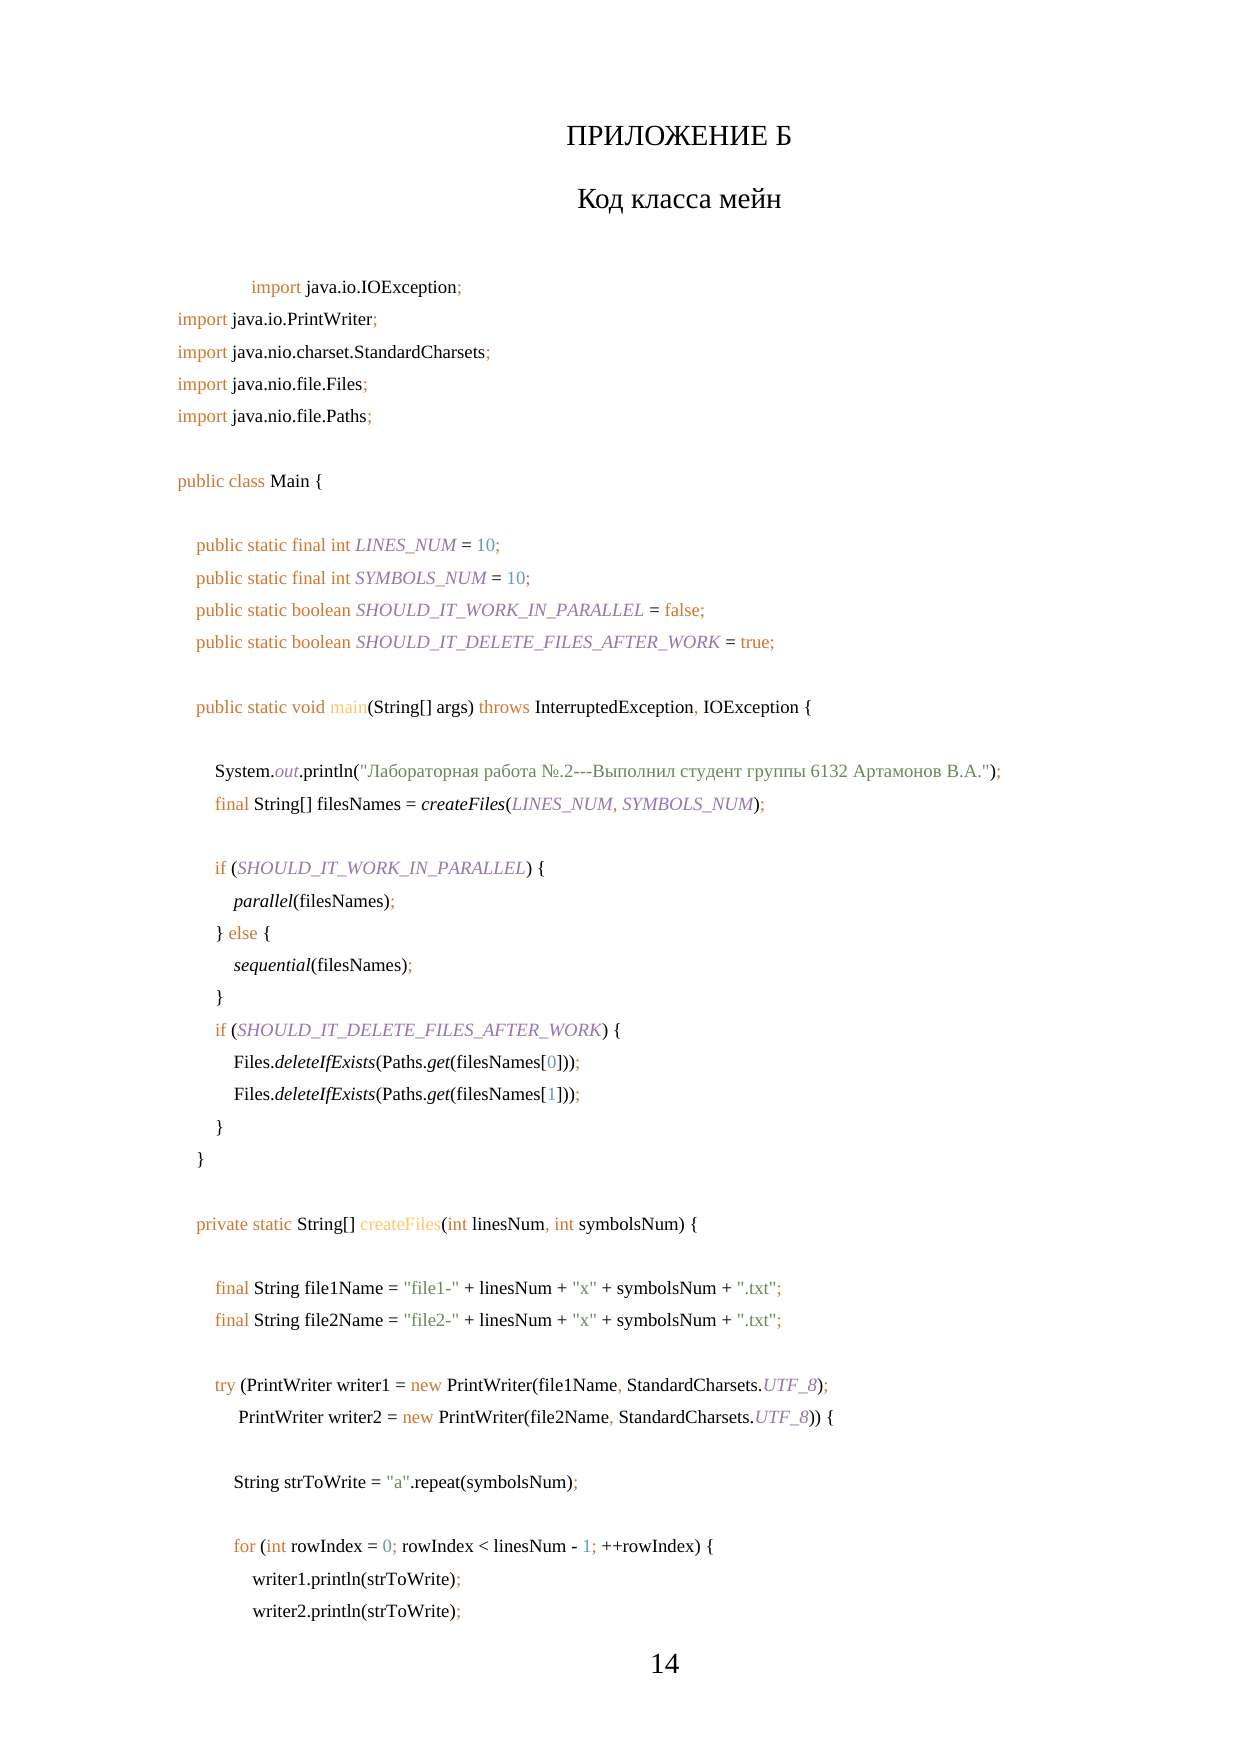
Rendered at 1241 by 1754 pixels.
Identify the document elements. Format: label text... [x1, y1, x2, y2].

list Код класса мейн [207, 181, 1152, 214]
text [177, 276, 1152, 1622]
list ПРИЛОЖЕНИЕ Б [207, 118, 1152, 152]
